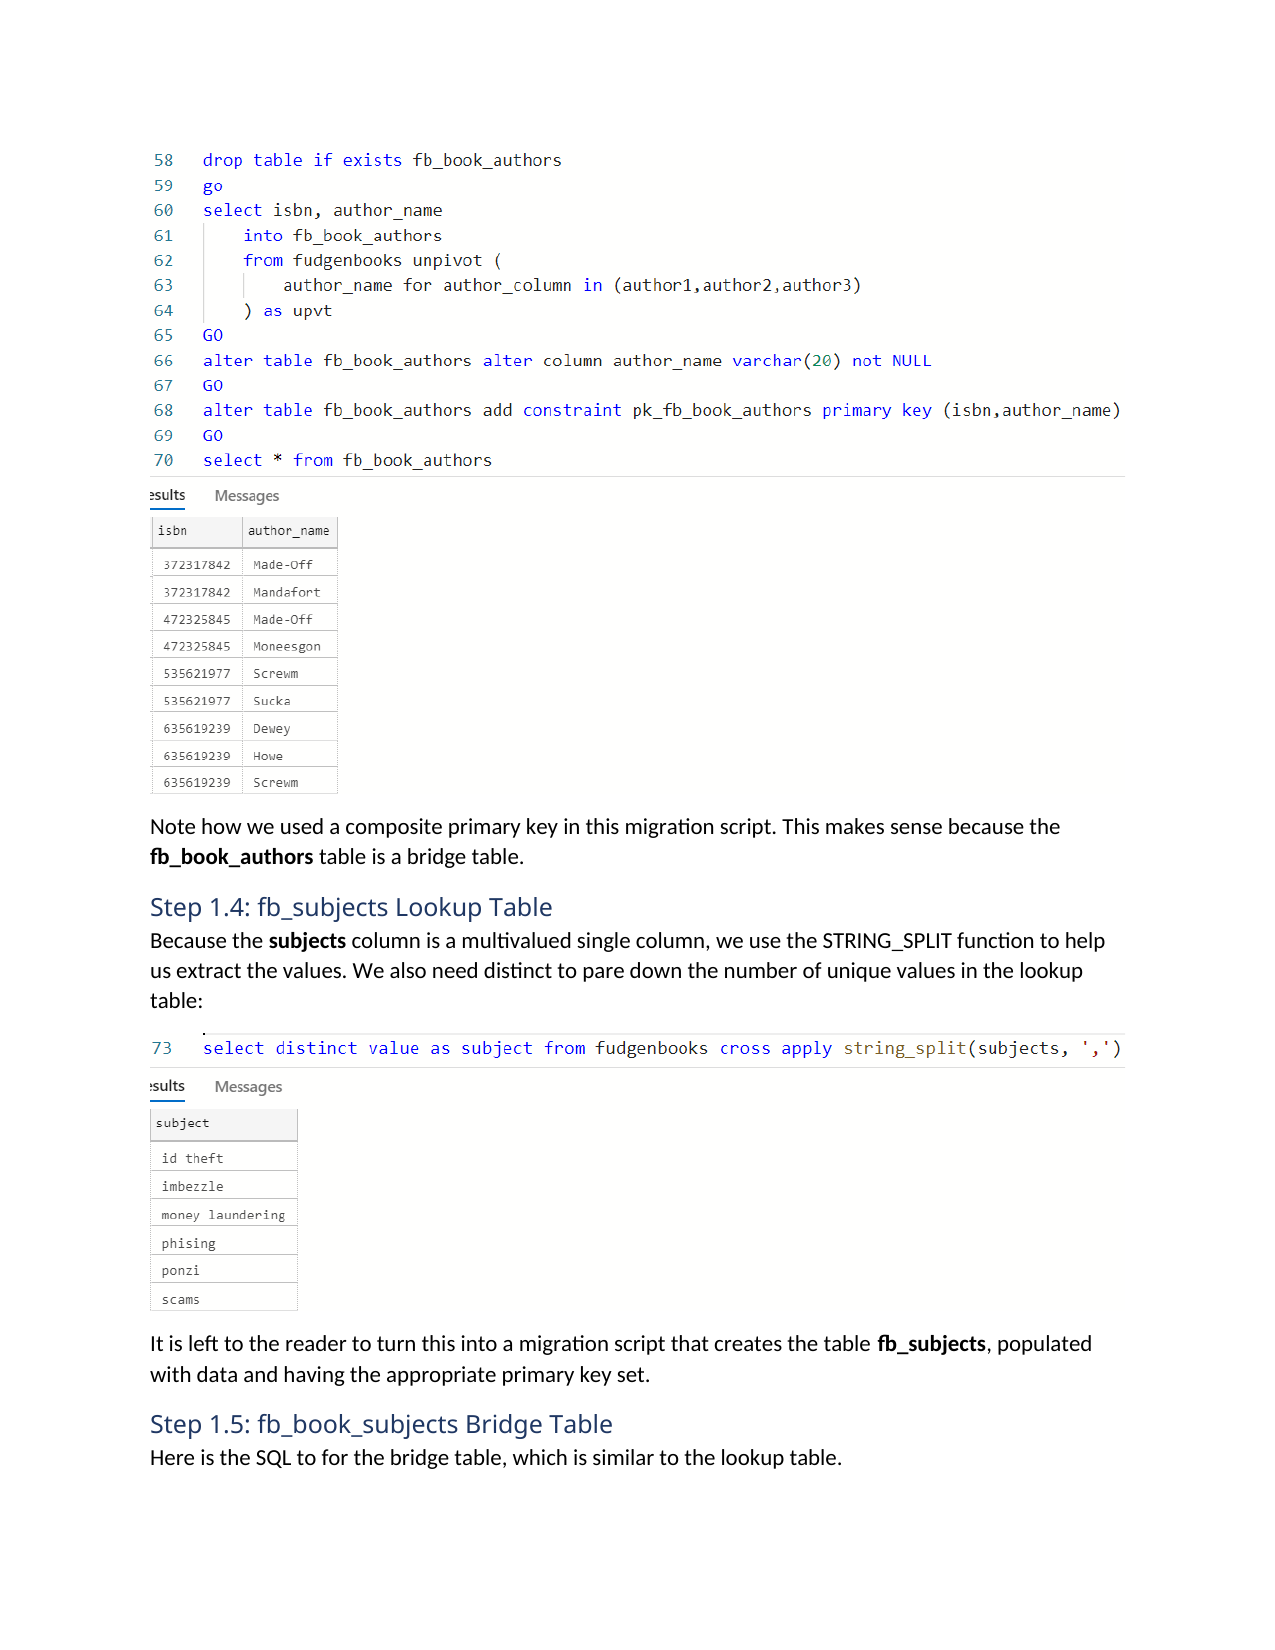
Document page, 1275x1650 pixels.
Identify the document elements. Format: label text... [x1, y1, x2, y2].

subtitle Step 1.4: fb_subjects Lookup Table [150, 889, 1125, 923]
text Note how we used a composite primary key in this migration script. This makes sense because the fb_book_authors table is a bridge table. [150, 812, 1125, 870]
subtitle Step 1.5: fb_book_subjects Bridge Table [150, 1407, 1125, 1441]
text It is left to the reader to turn this into a migration script that creates the table fb_subjects, populated with data and having the appropriate primary key set. [150, 1329, 1125, 1388]
text Because the subjects column is a multivalued single column, we use the STRING_SPLIT function to help us extract the values. We also need distinct to pare down the number of unique values in the lookup table: [150, 926, 1125, 1014]
picture [150, 1033, 1125, 1311]
picture [150, 150, 1125, 794]
text Here is the SQL to for the bridge table, which is similar to the lookup table. [150, 1443, 1125, 1471]
